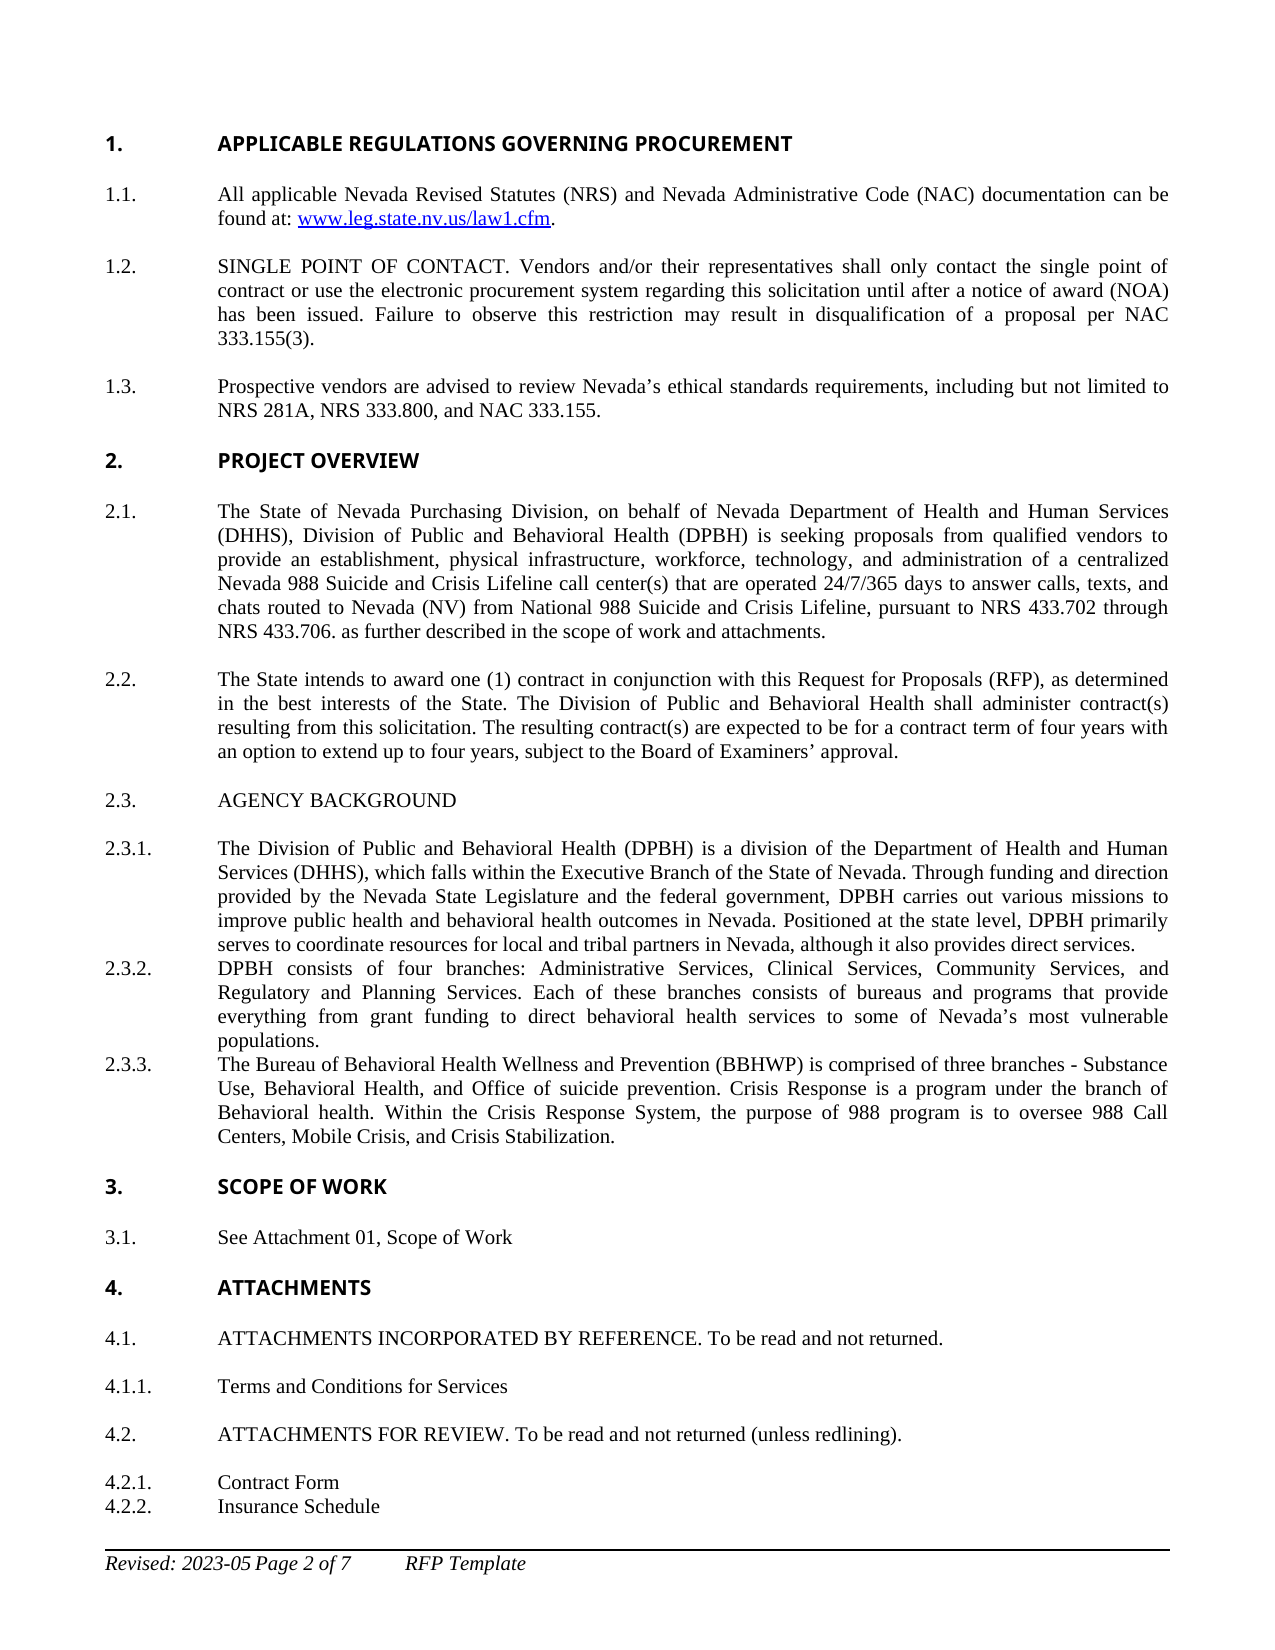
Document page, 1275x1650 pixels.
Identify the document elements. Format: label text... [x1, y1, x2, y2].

subtitle APPLICABLE REGULATIONS GOVERNING PROCUREMENT [105, 129, 1170, 157]
subtitle The Bureau of Behavioral Health Wellness and Prevention (BBHWP) is comprised of three branches - Substance Use, Behavioral Health, and Office of suicide prevention. Crisis Response is a program under the branch of Behavioral health. Within the Crisis Response System, the purpose of 988 program is to oversee 988 Call Centers, Mobile Crisis, and Crisis Stabilization. [105, 1052, 1170, 1148]
subtitle All applicable Nevada Revised Statutes (NRS) and Nevada Administrative Code (NAC) documentation can be found at: www.leg.state.nv.us/law1.cfm. [105, 182, 1170, 230]
subtitle Prospective vendors are advised to review Nevada’s ethical standards requirements, including but not limited to NRS 281A, NRS 333.800, and NAC 333.155. [105, 374, 1170, 422]
subtitle SINGLE POINT OF CONTACT. Vendors and/or their representatives shall only contact the single point of contract or use the electronic procurement system regarding this solicitation until after a notice of award (NOA) has been issued. Failure to observe this restriction may result in disqualification of a proposal per NAC 333.155(3). [105, 254, 1170, 350]
subtitle Insurance Schedule [105, 1494, 1170, 1518]
subtitle DPBH consists of four branches: Administrative Services, Clinical Services, Community Services, and Regulatory and Planning Services. Each of these branches consists of bureaus and programs that provide everything from grant funding to direct behavioral health services to some of Nevada’s most vulnerable populations. [105, 956, 1170, 1052]
subtitle The State intends to award one (1) contract in conjunction with this Request for Proposals (RFP), as determined in the best interests of the State. The Division of Public and Behavioral Health shall administer contract(s) resulting from this solicitation. The resulting contract(s) are expected to be for a contract term of four years with an option to extend up to four years, subject to the Board of Examiners’ approval. [105, 667, 1170, 763]
subtitle ATTACHMENTS INCORPORATED BY REFERENCE. To be read and not returned. [105, 1326, 1170, 1350]
subtitle ATTACHMENTS FOR REVIEW. To be read and not returned (unless redlining). [105, 1422, 1170, 1446]
subtitle PROJECT OVERVIEW [105, 446, 1170, 475]
subtitle AGENCY BACKGROUND [105, 787, 1170, 812]
subtitle SCOPE OF WORK [105, 1172, 1170, 1201]
subtitle The Division of Public and Behavioral Health (DPBH) is a division of the Department of Health and Human Services (DHHS), which falls within the Executive Branch of the State of Nevada. Through funding and direction provided by the Nevada State Legislature and the federal government, DPBH carries out various missions to improve public health and behavioral health outcomes in Nevada. Positioned at the state level, DPBH primarily serves to coordinate resources for local and tribal partners in Nevada, although it also provides direct services. [105, 836, 1170, 956]
subtitle ATTACHMENTS [105, 1273, 1170, 1302]
subtitle See Attachment 01, Scope of Work [105, 1225, 1170, 1249]
subtitle Terms and Conditions for Services [105, 1374, 1170, 1398]
subtitle Contract Form [105, 1470, 1170, 1494]
subtitle The State of Nevada Purchasing Division, on behalf of Nevada Department of Health and Human Services (DHHS), Division of Public and Behavioral Health (DPBH) is seeking proposals from qualified vendors to provide an establishment, physical infrastructure, workforce, technology, and administration of a centralized Nevada 988 Suicide and Crisis Lifeline call center(s) that are operated 24/7/365 days to answer calls, texts, and chats routed to Nevada (NV) from National 988 Suicide and Crisis Lifeline, pursuant to NRS 433.702 through NRS 433.706. as further described in the scope of work and attachments. [105, 499, 1170, 643]
